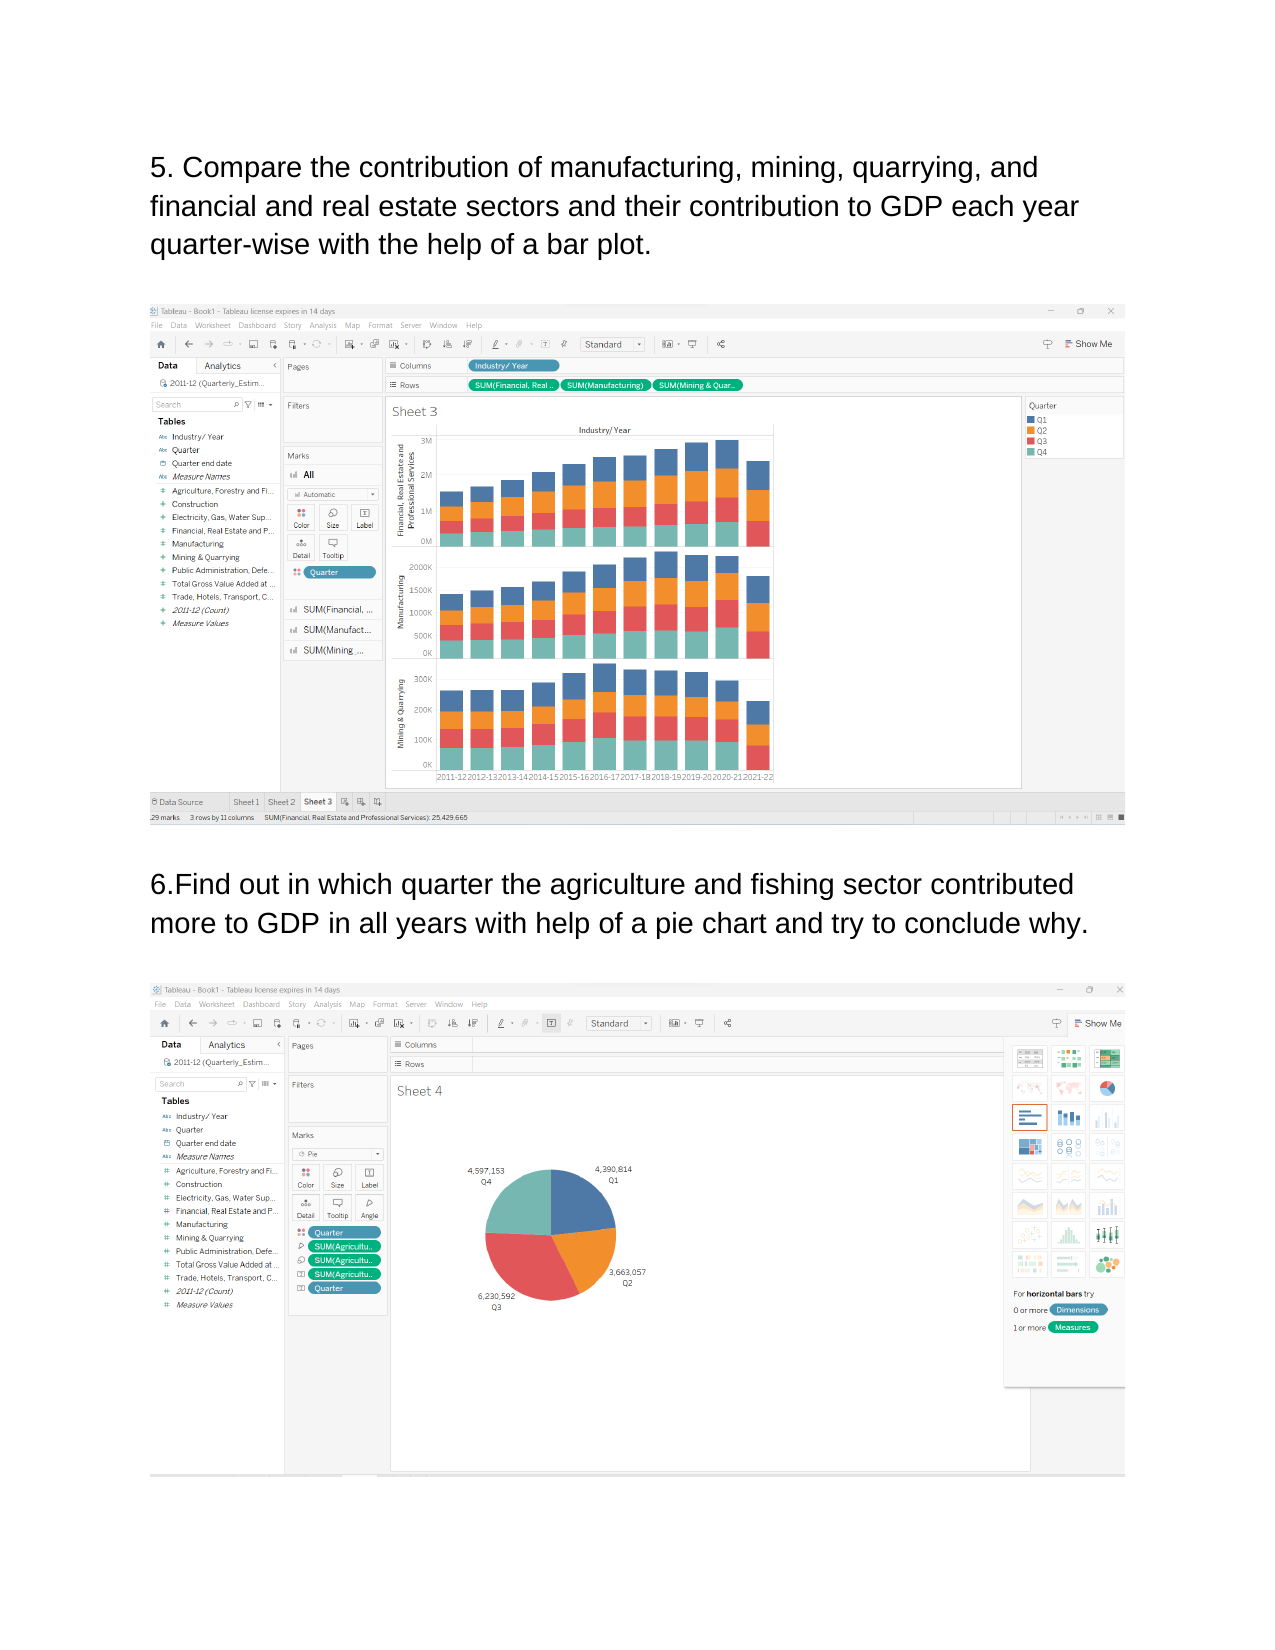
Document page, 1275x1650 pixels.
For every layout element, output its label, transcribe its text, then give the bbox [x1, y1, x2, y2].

picture [150, 304, 1125, 825]
text 5. Compare the contribution of manufacturing, mining, quarrying, and financial and real estate sectors and their contribution to GDP each year quarter-wise with the help of a bar plot. [150, 150, 1125, 261]
picture [150, 983, 1125, 1477]
text 6.Find out in which quarter the agriculture and fishing sector contributed more to GDP in all years with help of a pie chart and try to conclude why. [150, 867, 1125, 939]
